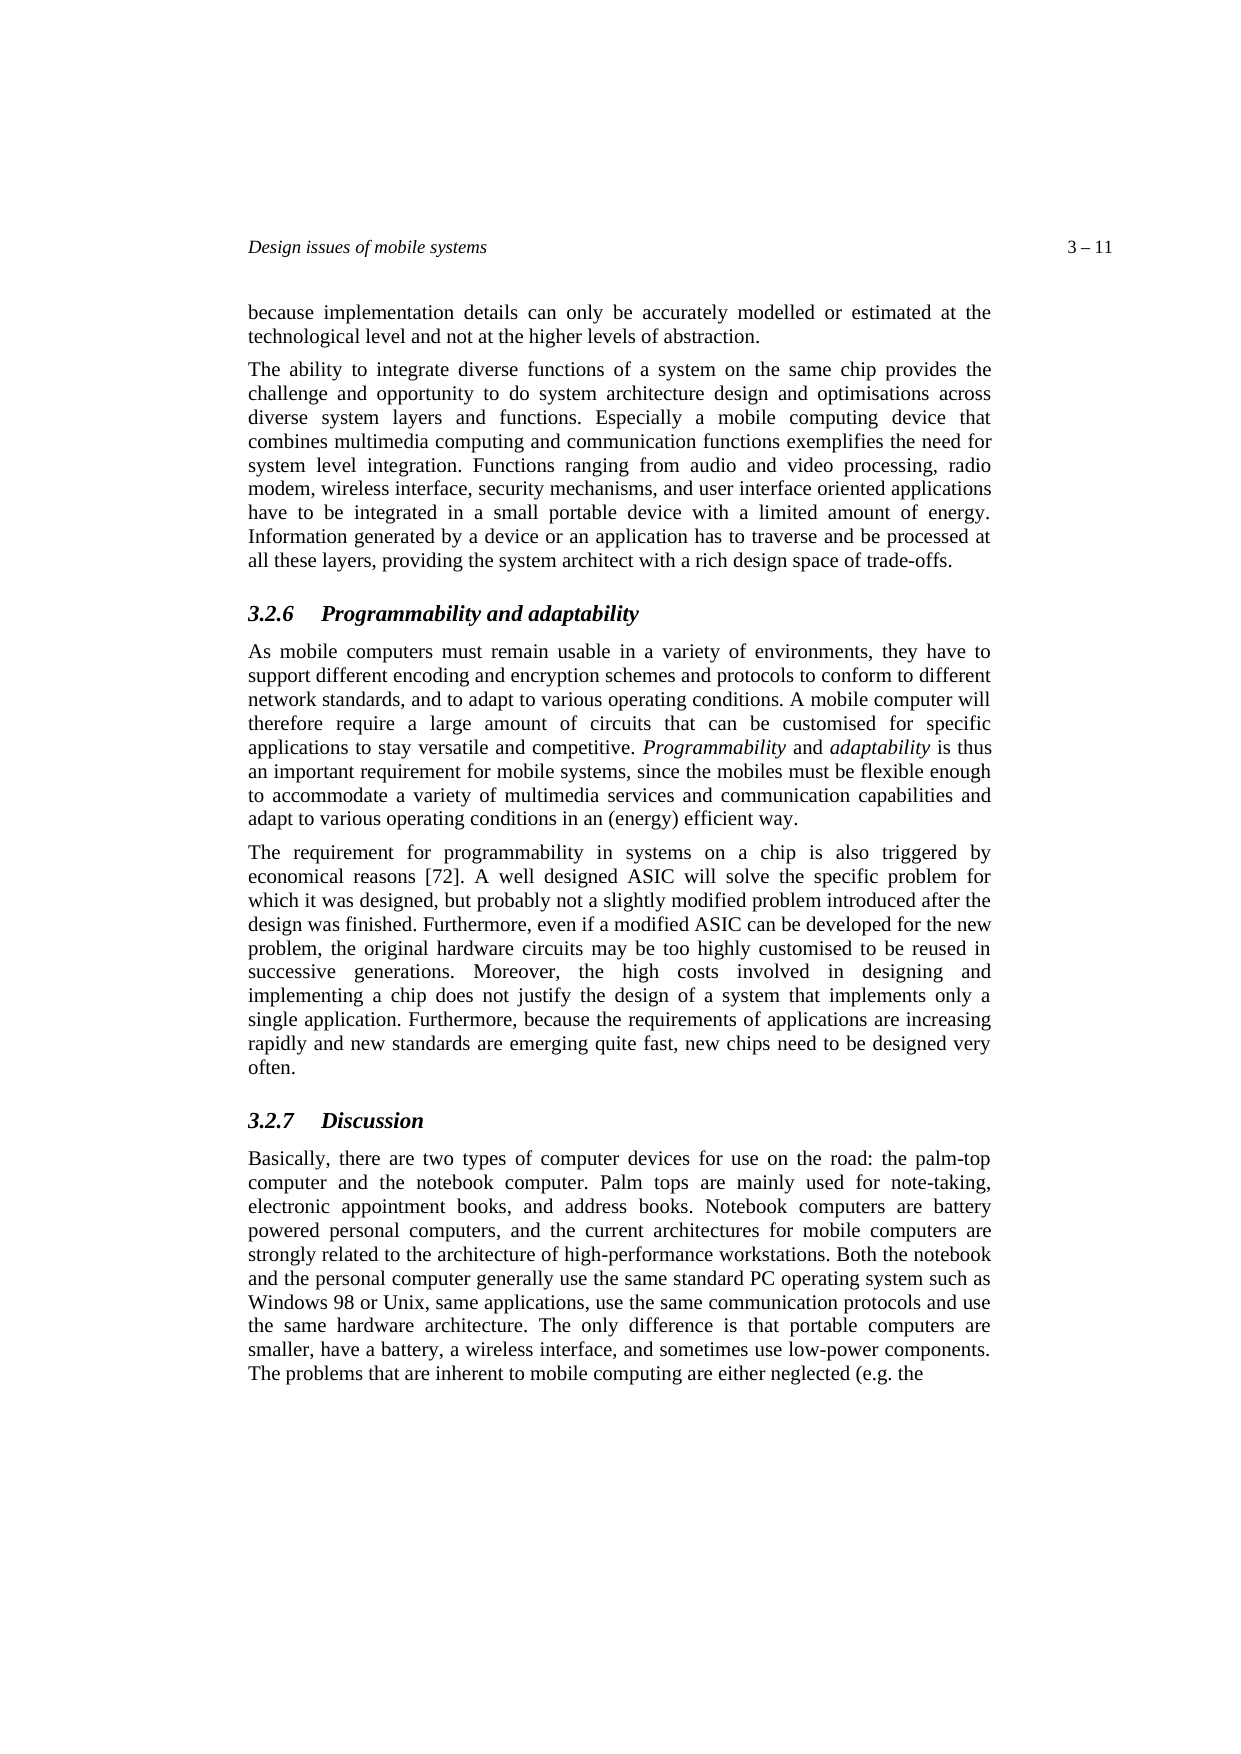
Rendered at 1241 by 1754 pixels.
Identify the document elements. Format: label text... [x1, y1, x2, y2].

text Basically, there are two types of computer devices for use on the road: the palm-top computer and the notebook computer. Palm tops are mainly used for note-taking, electronic appointment books, and address books. Notebook computers are battery powered personal computers, and the current architectures for mobile computers are strongly related to the architecture of high-performance workstations. Both the notebook and the personal computer generally use the same standard PC operating system such as Windows 98 or Unix, same applications, use the same communication protocols and use the same hardware architecture. The only difference is that portable computers are smaller, have a battery, a wireless interface, and sometimes use low-power components. The problems that are inherent to mobile computing are either neglected (e.g. the [248, 1147, 992, 1385]
text 3.2.7 Discussion [248, 1107, 1090, 1133]
text 3.2.6 Programmability and adaptability [248, 600, 1090, 626]
table_header 3 – 11 [840, 236, 1188, 258]
table_header Design issues of mobile systems [248, 236, 840, 258]
text because implementation details can only be accurately modelled or estimated at the technological level and not at the higher levels of abstraction. [248, 301, 992, 348]
text The requirement for programmability in systems on a chip is also triggered by economical reasons [72]. A well designed ASIC will solve the specific problem for which it was designed, but probably not a slightly modified problem introduced after the design was finished. Furthermore, even if a modified ASIC can be developed for the new problem, the original hardware circuits may be too highly customised to be reused in successive generations. Moreover, the high costs involved in designing and implementing a chip does not justify the design of a system that implements only a single application. Furthermore, because the requirements of applications are increasing rapidly and new standards are emerging quite fast, new chips need to be designed very often. [248, 840, 992, 1079]
text The ability to integrate diverse functions of a system on the same chip provides the challenge and opportunity to do system architecture design and optimisations across diverse system layers and functions. Especially a mobile computing device that combines multimedia computing and communication functions exemplifies the need for system level integration. Functions ranging from audio and video processing, radio modem, wireless interface, security mechanisms, and user interface oriented applications have to be integrated in a small portable device with a limited amount of energy. Information generated by a device or an application has to traverse and be processed at all these layers, providing the system architect with a rich design space of trade-offs. [248, 357, 992, 572]
text As mobile computers must remain usable in a variety of environments, they have to support different encoding and encryption schemes and protocols to conform to different network standards, and to adapt to various operating conditions. A mobile computer will therefore require a large amount of circuits that can be customised for specific applications to stay versatile and competitive. Programmability and adaptability is thus an important requirement for mobile systems, since the mobiles must be flexible enough to accommodate a variety of multimedia services and communication capabilities and adapt to various operating conditions in an (energy) efficient way. [248, 640, 992, 830]
